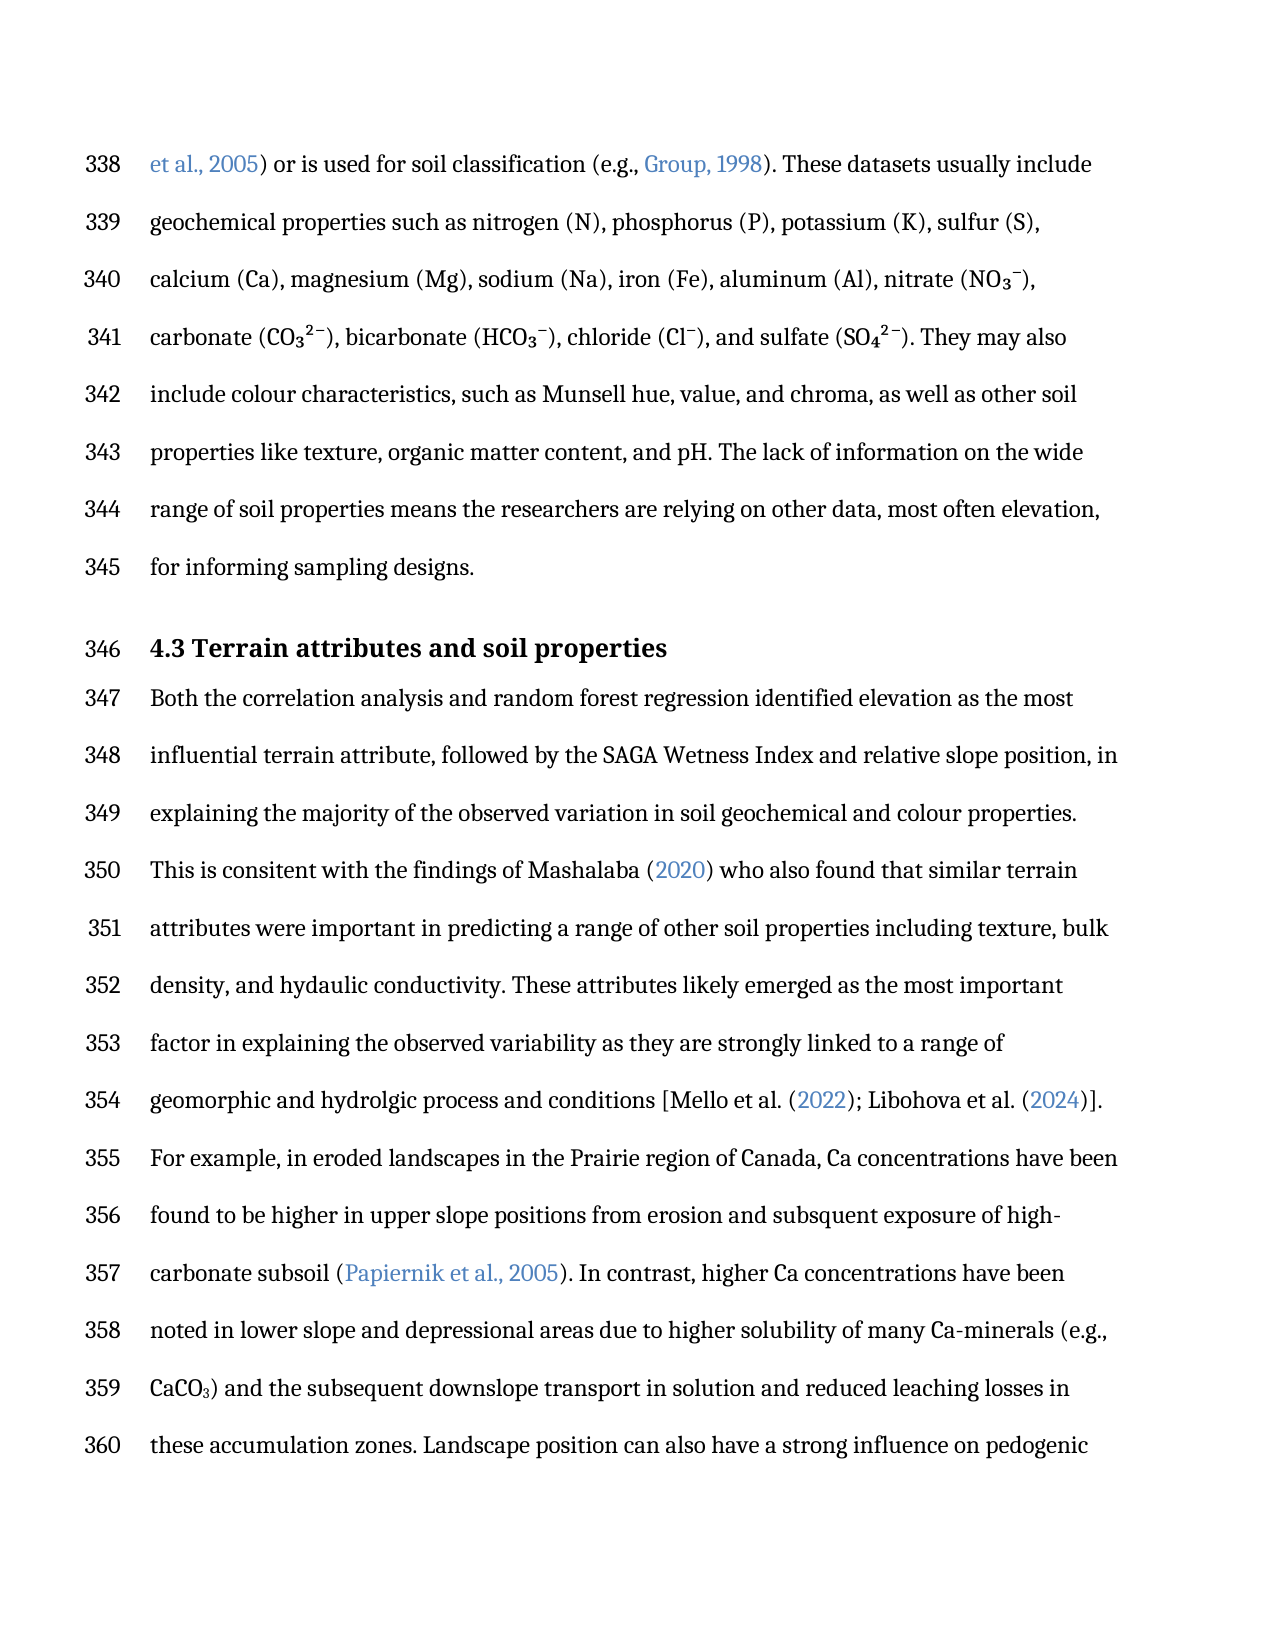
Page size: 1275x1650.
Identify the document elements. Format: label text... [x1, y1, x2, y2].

subtitle 4.3 Terrain attributes and soil properties [150, 631, 1125, 665]
